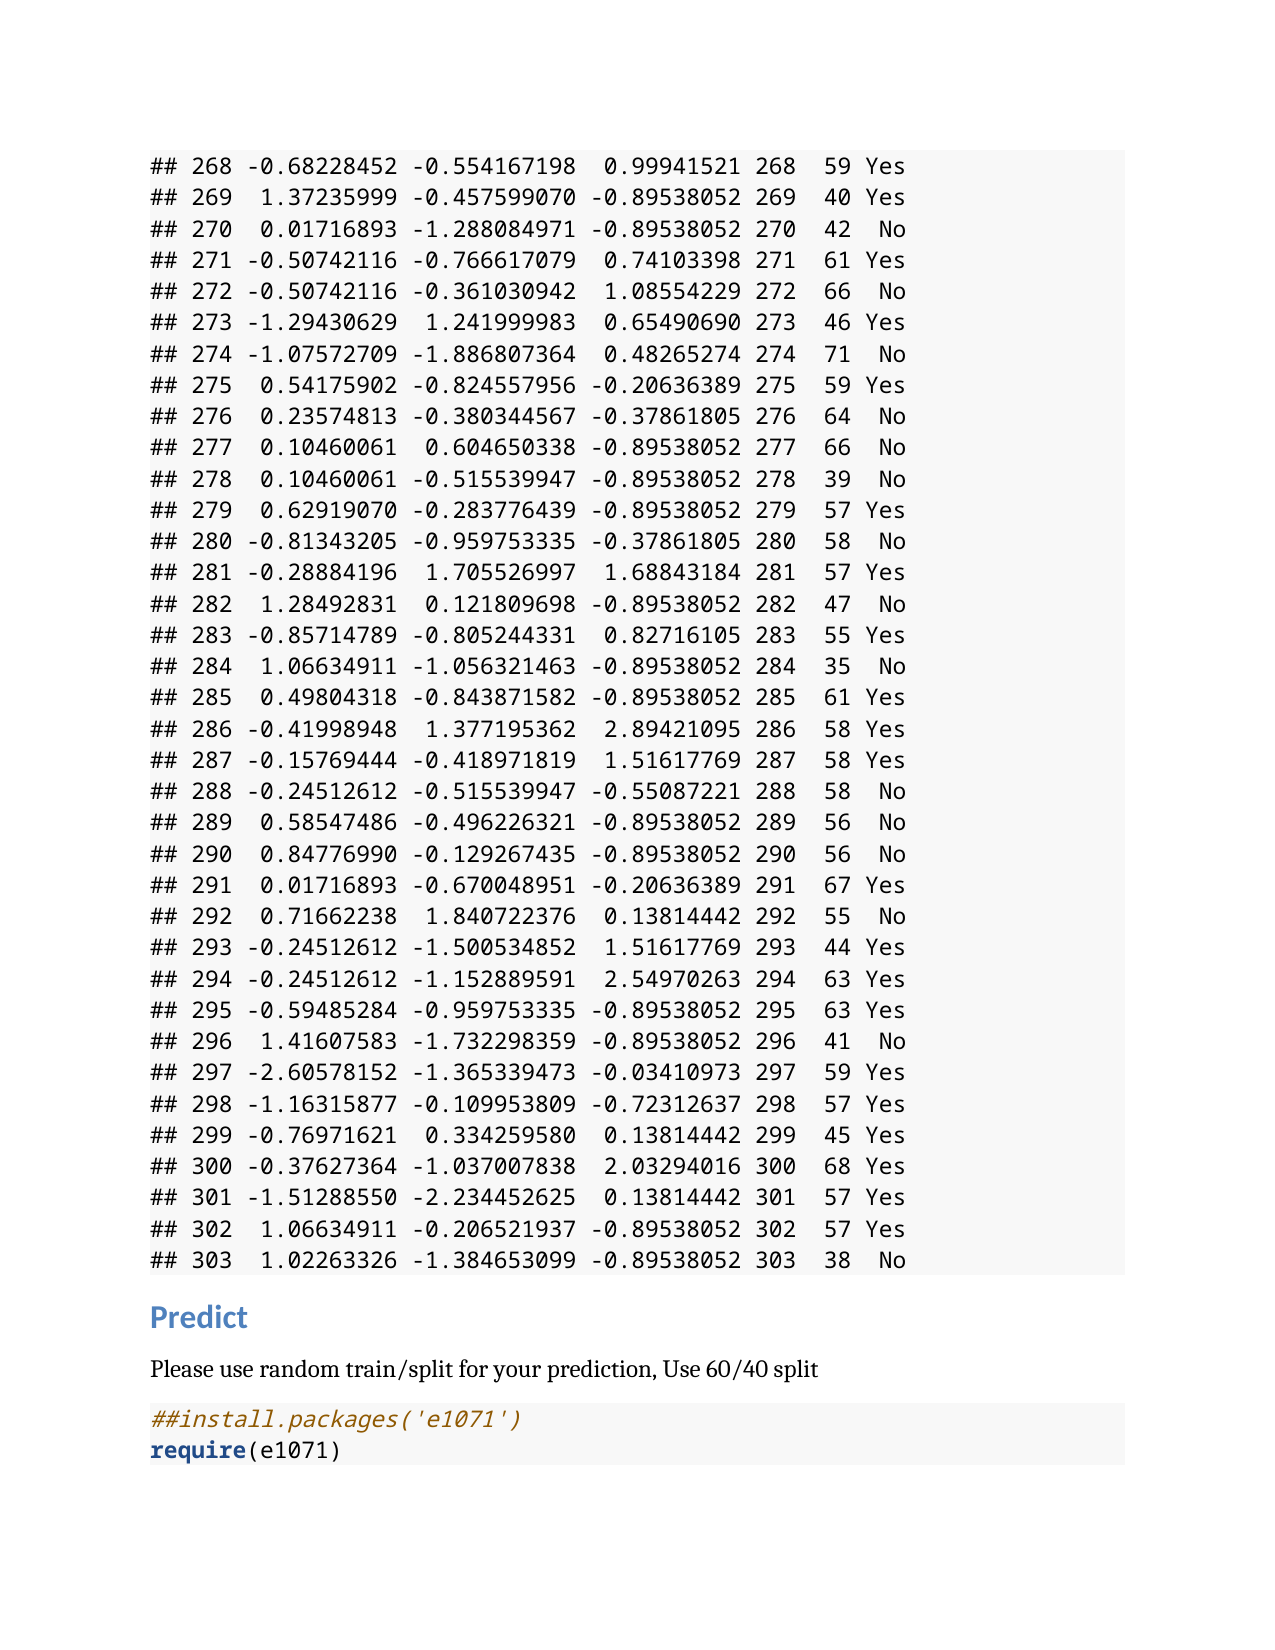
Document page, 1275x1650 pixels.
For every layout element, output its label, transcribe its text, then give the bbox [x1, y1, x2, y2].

text ##install.packages('e1071') require(e1071) [342, 1403, 1125, 1465]
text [150, 150, 1125, 1275]
text Please use random train/split for your prediction, Use 60/40 split [150, 1355, 1125, 1384]
subtitle Predict [150, 1296, 1125, 1337]
